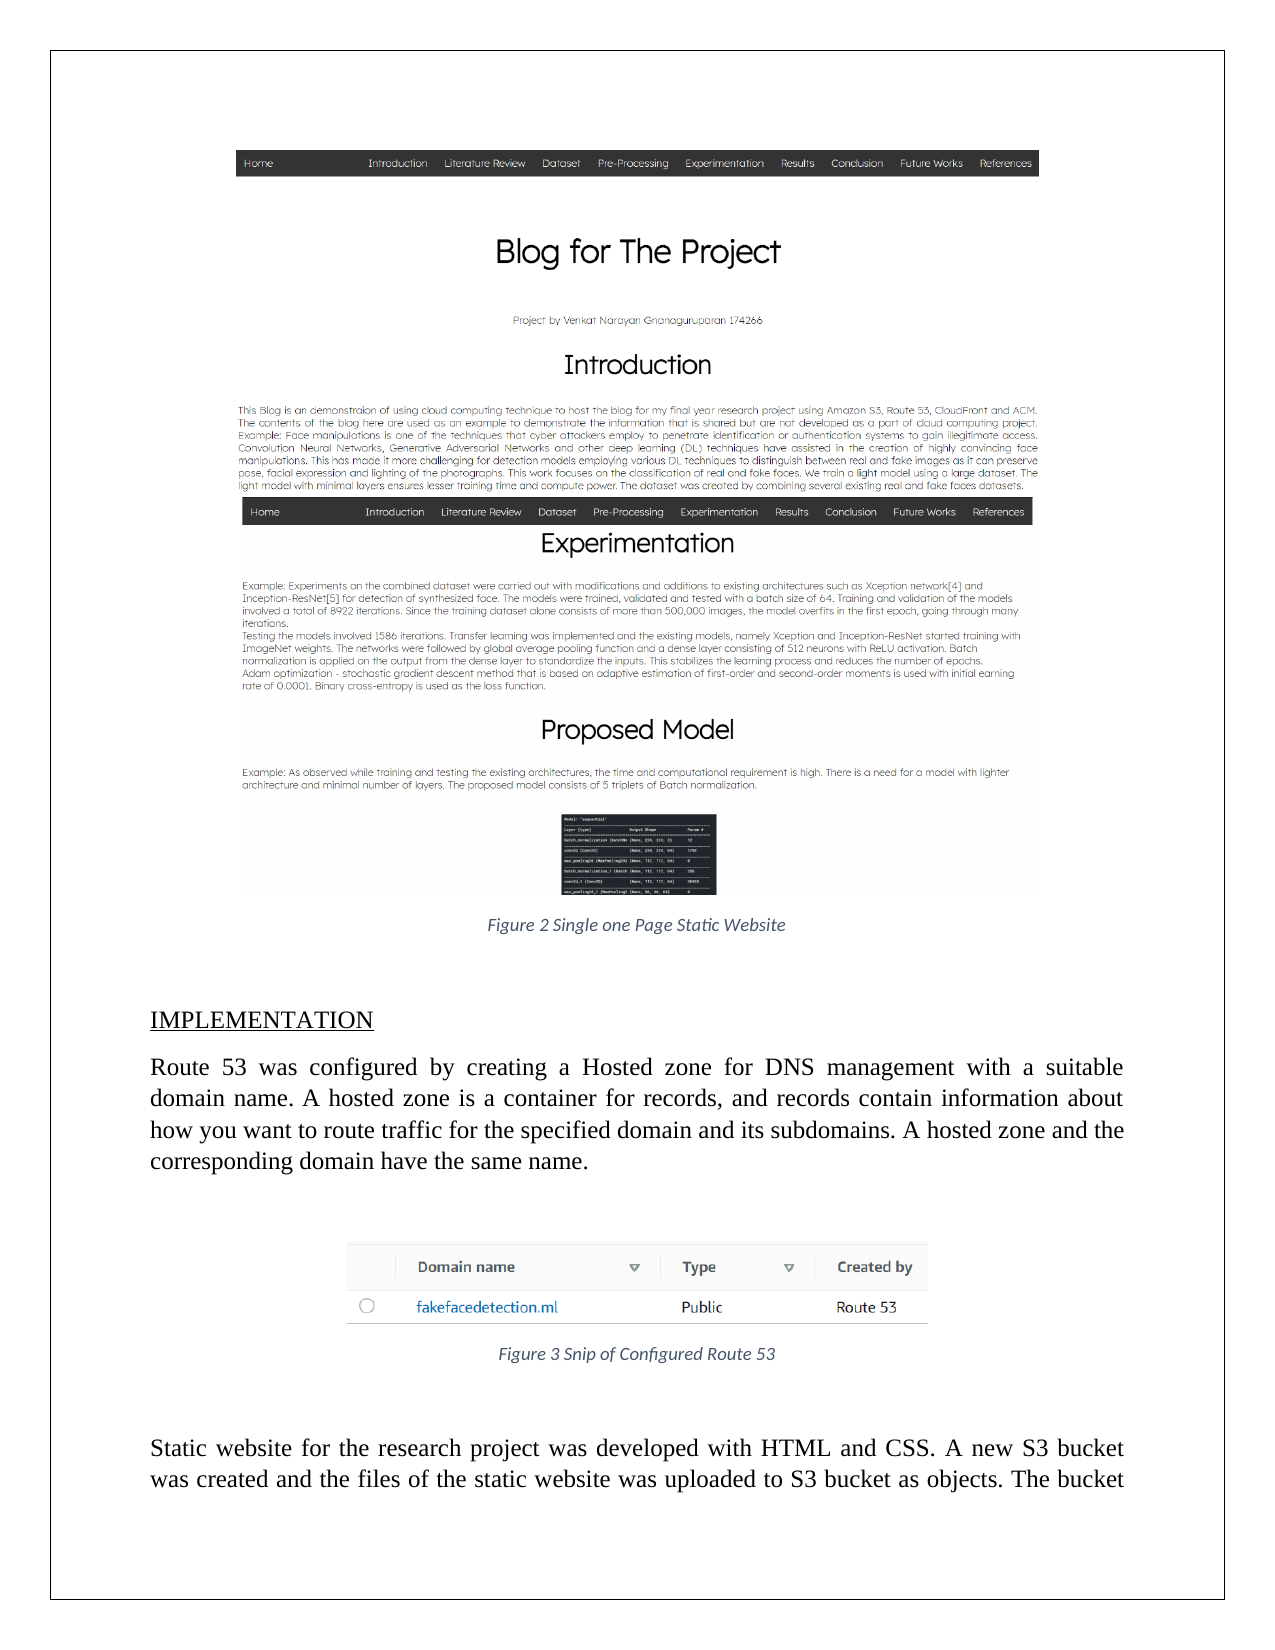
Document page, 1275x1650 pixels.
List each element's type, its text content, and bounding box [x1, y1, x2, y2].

text Route 53 was configured by creating a Hosted zone for DNS management with a suitable domain name. A hosted zone is a container for records, and records contain information about how you want to route traffic for the specified domain and its subdomains. A hosted zone and the corresponding domain have the same name. [150, 1052, 1125, 1175]
text IMPLEMENTATION [150, 1005, 1125, 1033]
picture [236, 150, 1039, 496]
picture [346, 1241, 929, 1324]
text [150, 1433, 1125, 1493]
picture [242, 497, 1033, 895]
